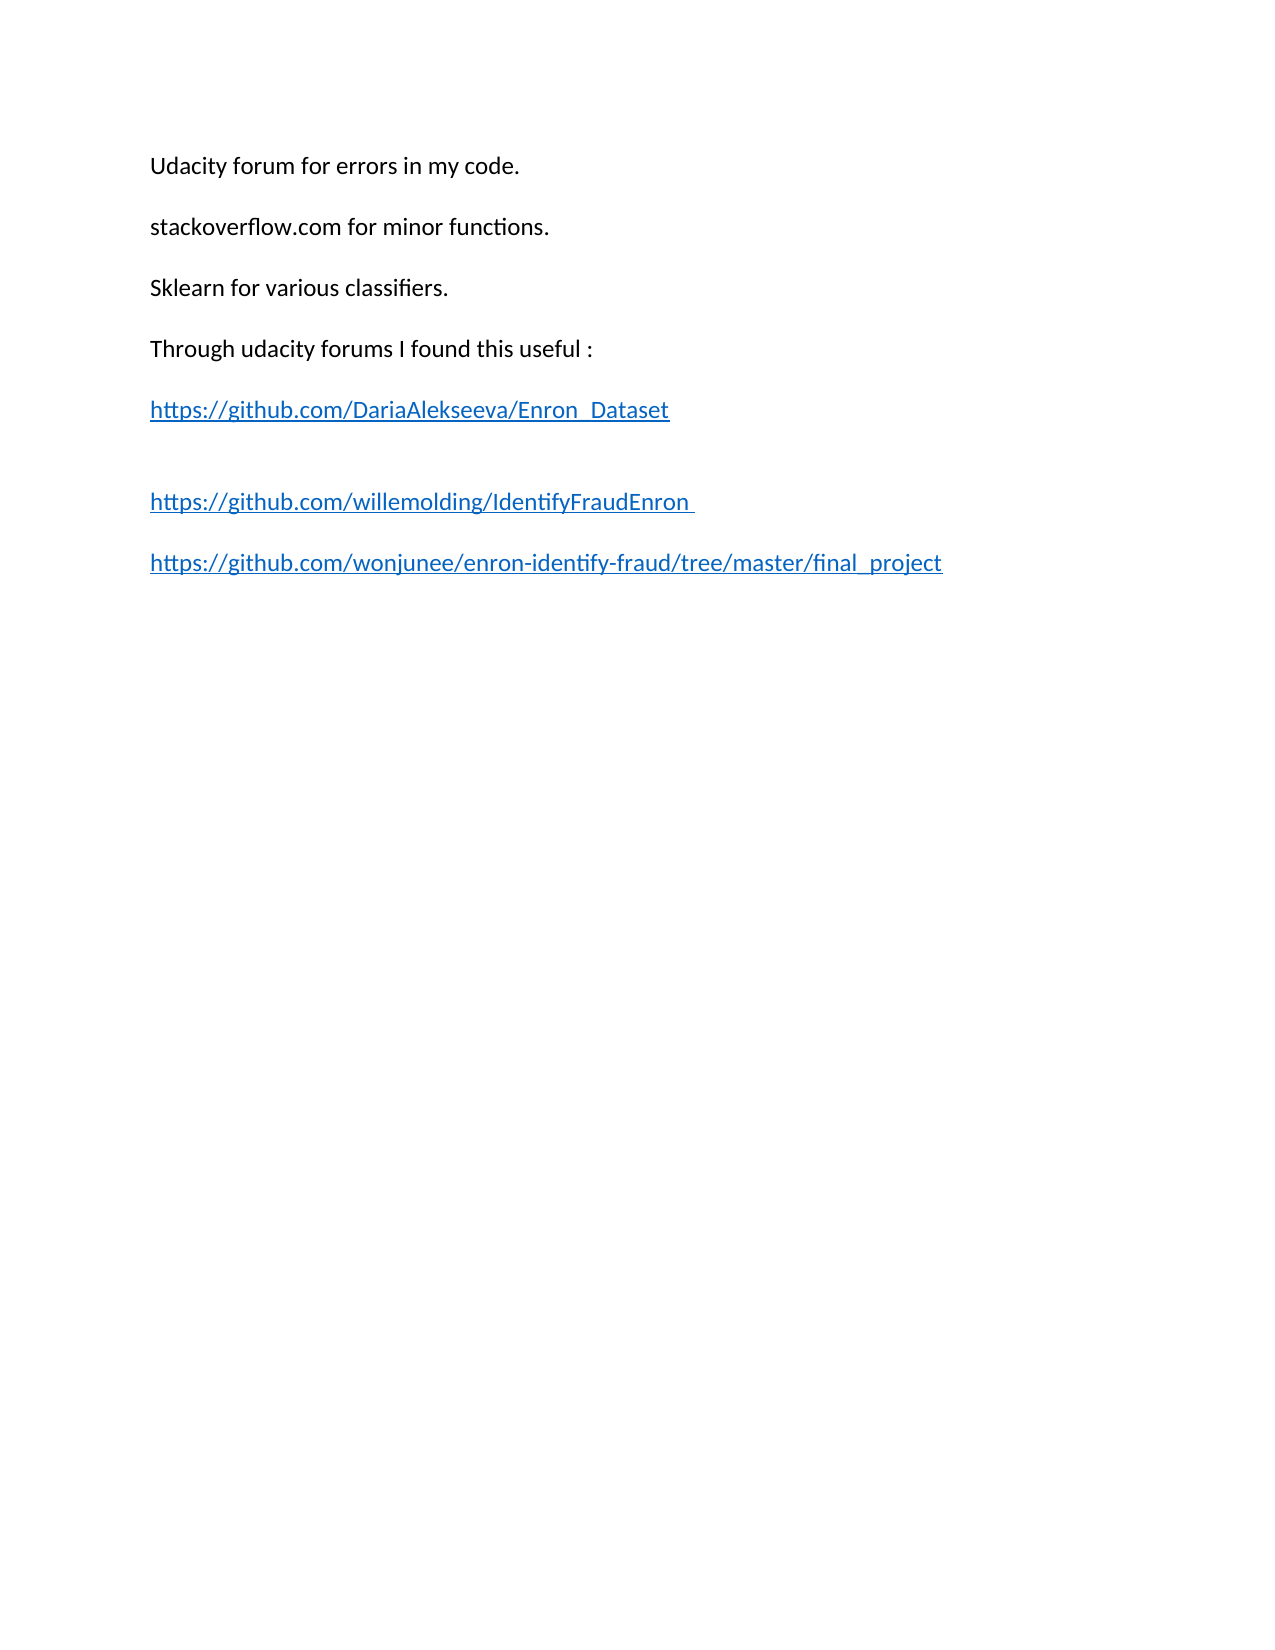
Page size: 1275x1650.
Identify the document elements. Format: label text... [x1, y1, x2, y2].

text Through udacity forums I found this useful : [150, 333, 1125, 364]
text Sklearn for various classifiers. [150, 272, 1125, 303]
text Udacity forum for errors in my code. [150, 150, 1125, 181]
text https://github.com/DariaAlekseeva/Enron_Dataset [150, 394, 1125, 425]
text stackoverflow.com for minor functions. [150, 211, 1125, 242]
text https://github.com/willemolding/IdentifyFraudEnron [150, 486, 1125, 516]
text https://github.com/wonjunee/enron-identify-fraud/tree/master/final_project [150, 547, 1125, 577]
